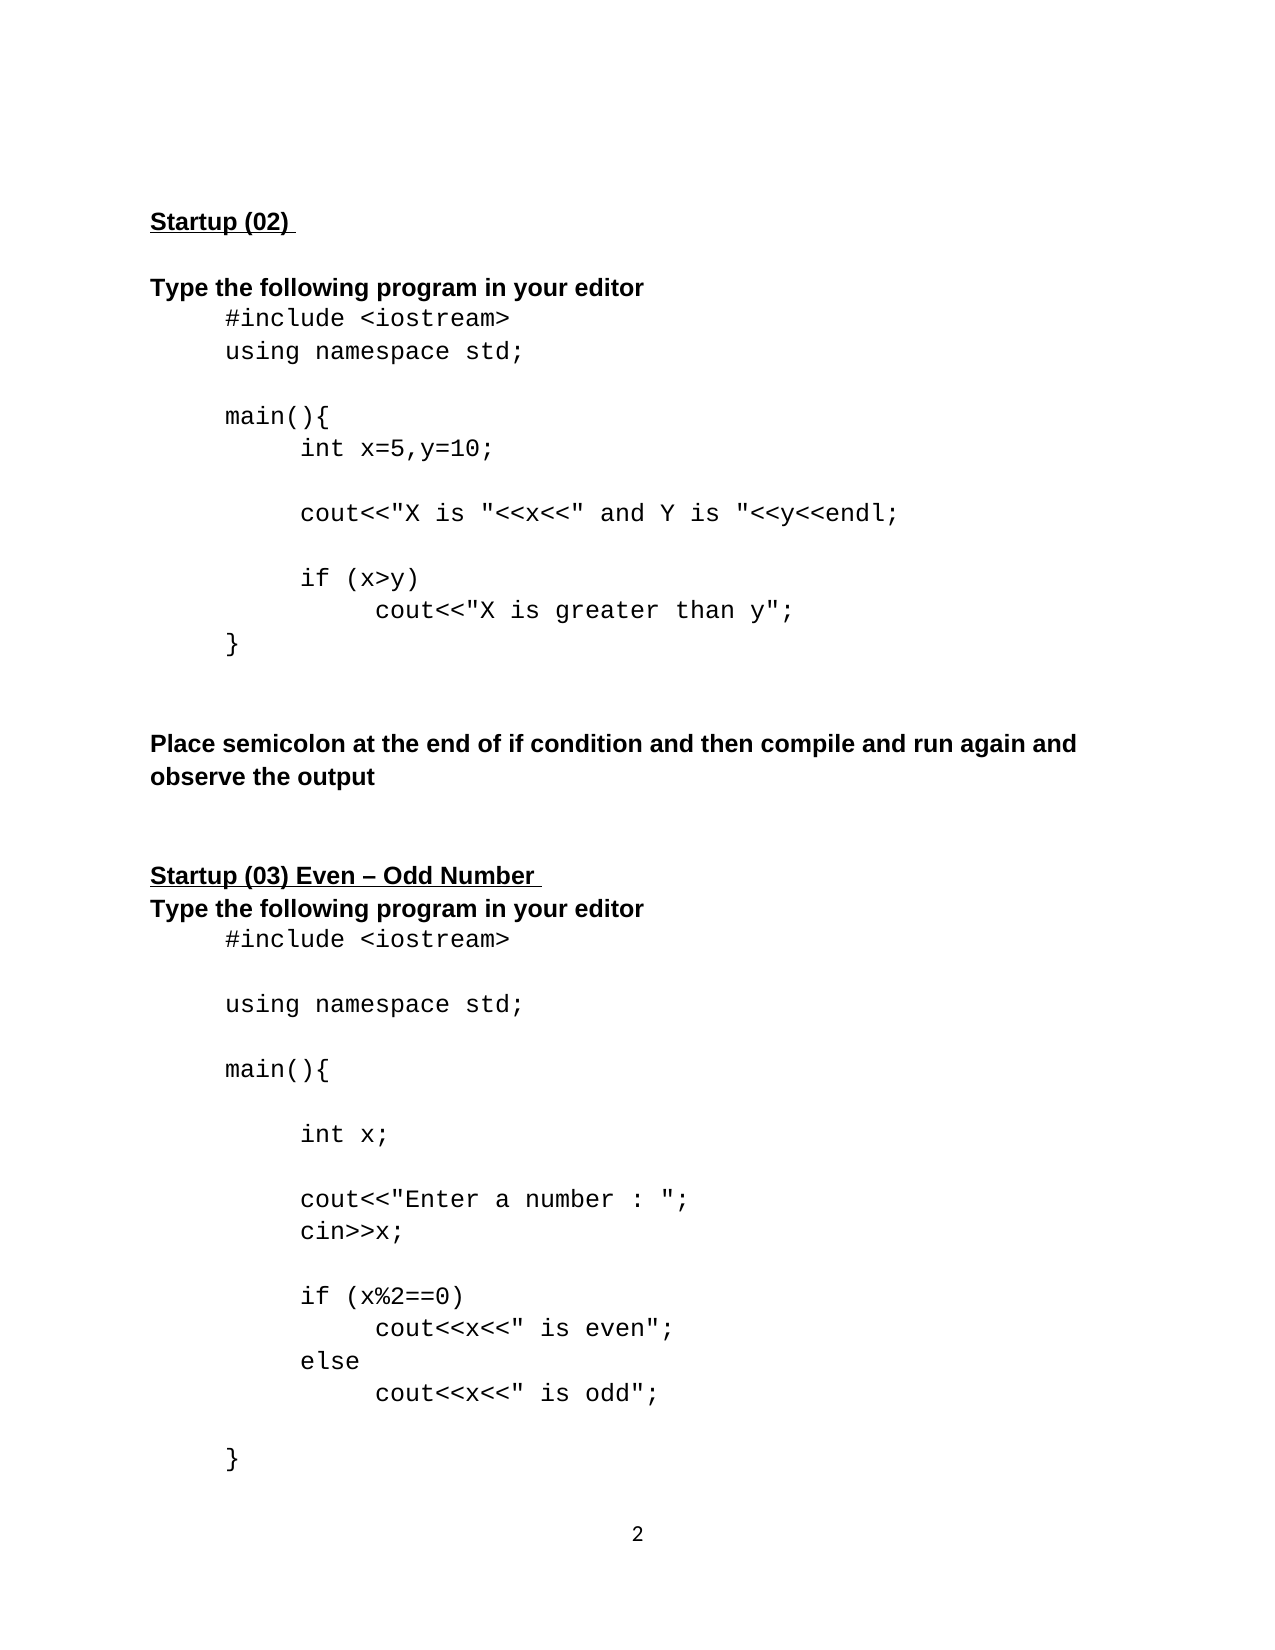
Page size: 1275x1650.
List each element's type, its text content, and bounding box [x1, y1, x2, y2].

text main(){ [225, 1057, 1125, 1085]
text if (x>y) [225, 565, 1125, 593]
text using namespace std; [225, 338, 1125, 367]
text #include <iostream> [225, 927, 1125, 955]
text Type the following program in your editor [150, 273, 1125, 301]
text main(){ [225, 403, 1125, 432]
text } [225, 1446, 1125, 1474]
text #include <iostream> [225, 306, 1125, 334]
text int x=5,y=10; [225, 436, 1125, 464]
text else [225, 1348, 1125, 1377]
text using namespace std; [225, 992, 1125, 1020]
text int x; [225, 1121, 1125, 1150]
text cout<<"X is "<<x<<" and Y is "<<y<<endl; [225, 500, 1125, 529]
text if (x%2==0) [225, 1283, 1125, 1312]
text cout<<x<<" is even"; [225, 1316, 1125, 1344]
text } [225, 630, 1125, 658]
text cout<<"X is greater than y"; [225, 598, 1125, 626]
text Type the following program in your editor [150, 894, 1125, 922]
text cout<<"Enter a number : "; [225, 1186, 1125, 1214]
text Startup (03) Even – Odd Number [150, 861, 1125, 889]
text cout<<x<<" is odd"; [225, 1381, 1125, 1409]
text cin>>x; [225, 1219, 1125, 1247]
text Startup (02) [150, 207, 1125, 235]
text Place semicolon at the end of if condition and then compile and run again and observe the output [150, 729, 1125, 790]
